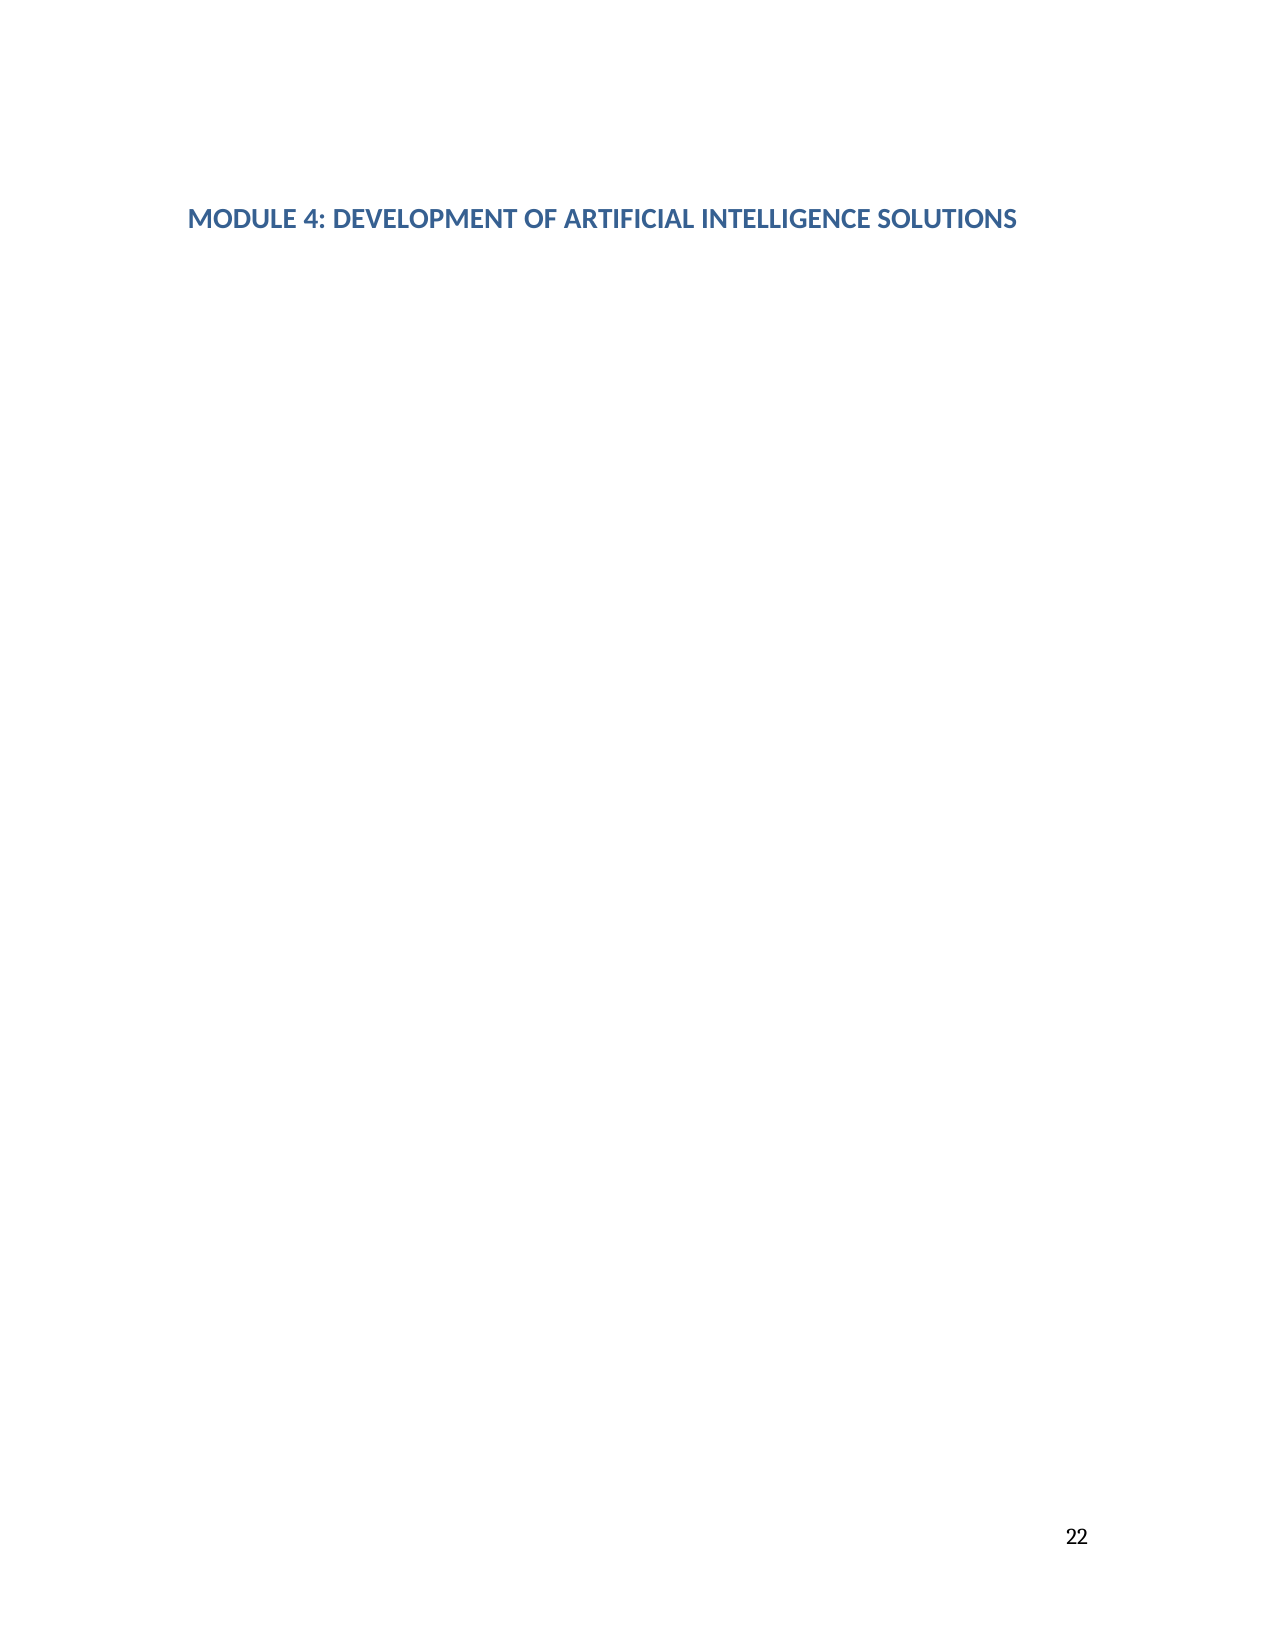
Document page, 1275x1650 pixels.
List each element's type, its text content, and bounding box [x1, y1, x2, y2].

subtitle MODULE 4: DEVELOPMENT OF ARTIFICIAL INTELLIGENCE SOLUTIONS [187, 200, 1087, 236]
